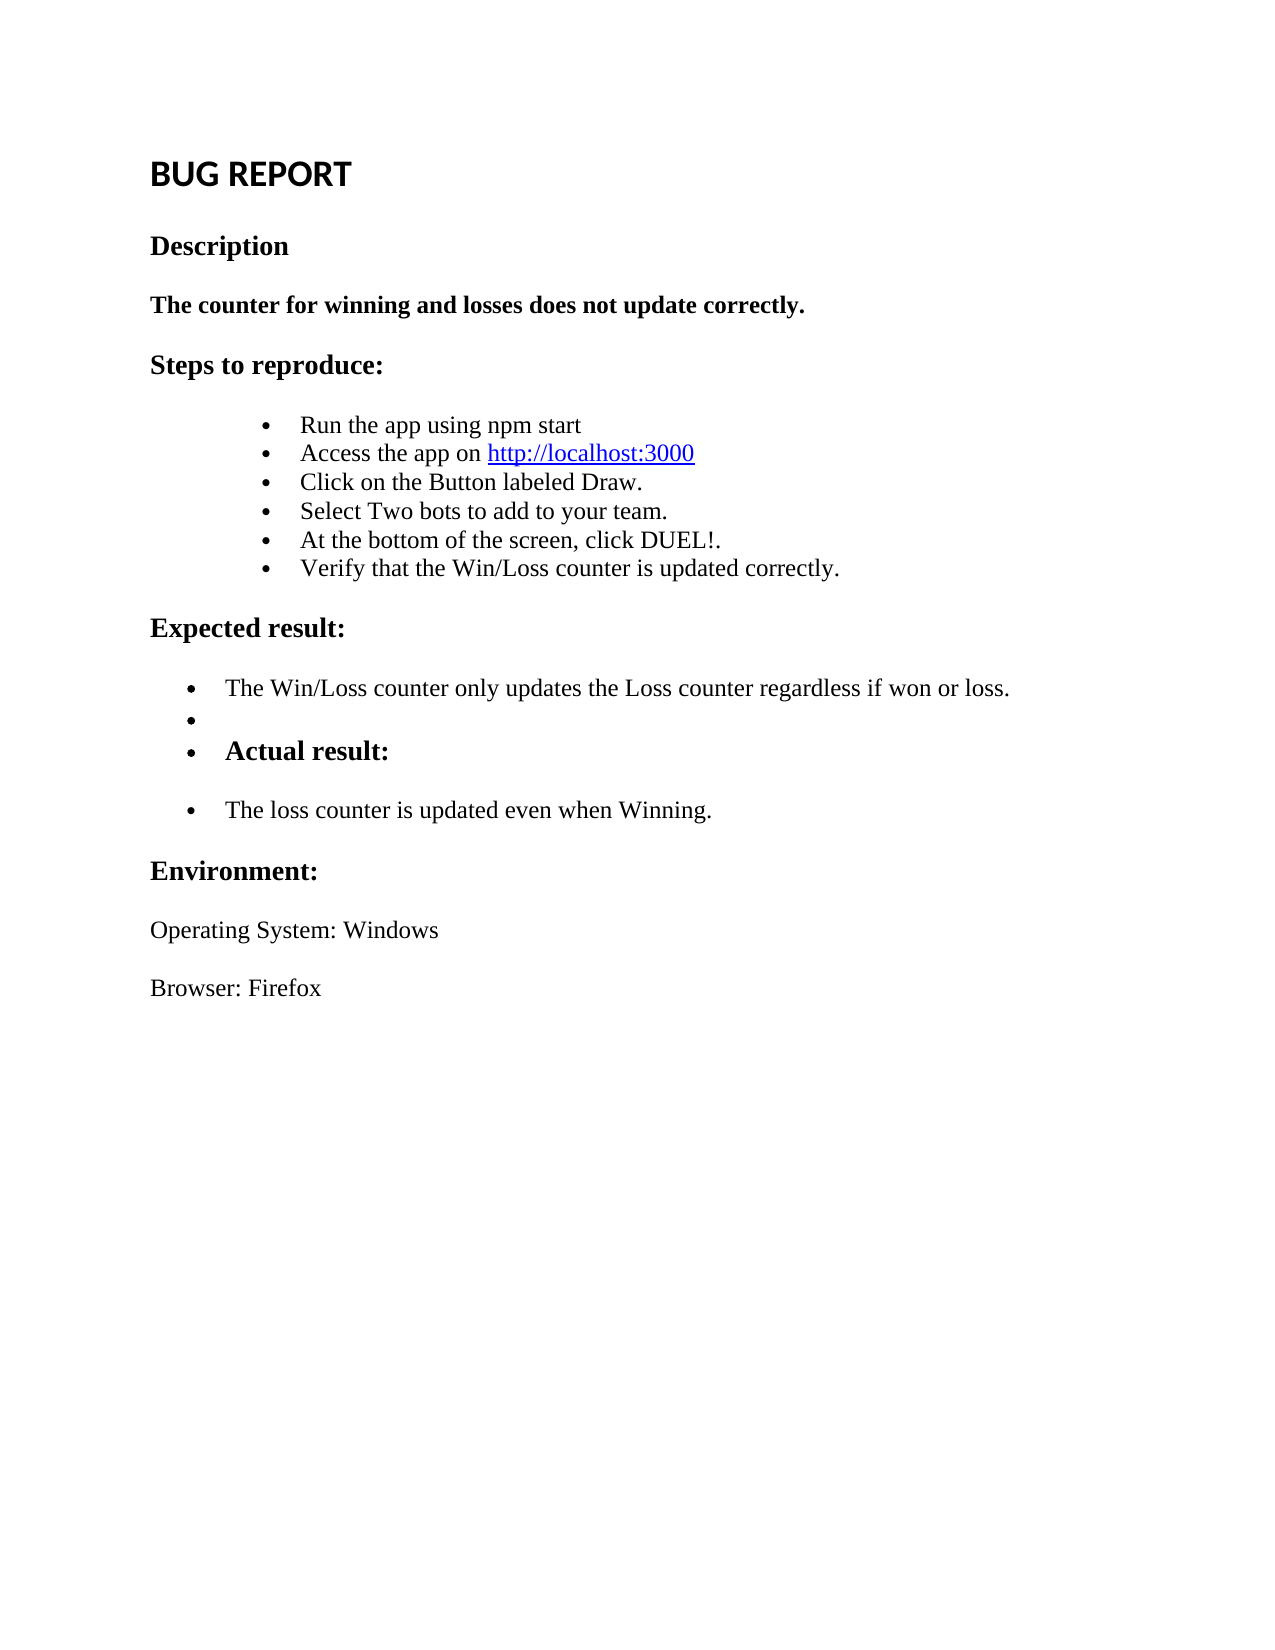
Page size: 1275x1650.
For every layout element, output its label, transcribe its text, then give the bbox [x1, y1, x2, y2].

list Verify that the Win/Loss counter is updated correctly. [262, 553, 1125, 582]
list Select Two bots to add to your team. [262, 496, 1125, 525]
list Access the app on http://localhost:3000 [262, 438, 1125, 467]
text Steps to reproduce: [150, 348, 1125, 381]
list At the bottom of the screen, click DUEL!. [262, 525, 1125, 553]
list The Win/Loss counter only updates the Loss counter regardless if won or loss. [187, 673, 1125, 702]
text Description [150, 229, 1125, 261]
text Operating System: Windows [150, 915, 1125, 944]
text BUG REPORT [150, 150, 1125, 196]
list The loss counter is updated even when Winning. [187, 796, 1125, 824]
text Expected result: [150, 611, 1125, 644]
list Run the app using npm start [262, 410, 1125, 438]
list Click on the Button labeled Draw. [262, 467, 1125, 496]
text Browser: Firefox [150, 973, 1125, 1002]
text The counter for winning and losses does not update correctly. [150, 290, 1125, 319]
list Actual result: [187, 734, 1125, 766]
text Environment: [150, 853, 1125, 886]
